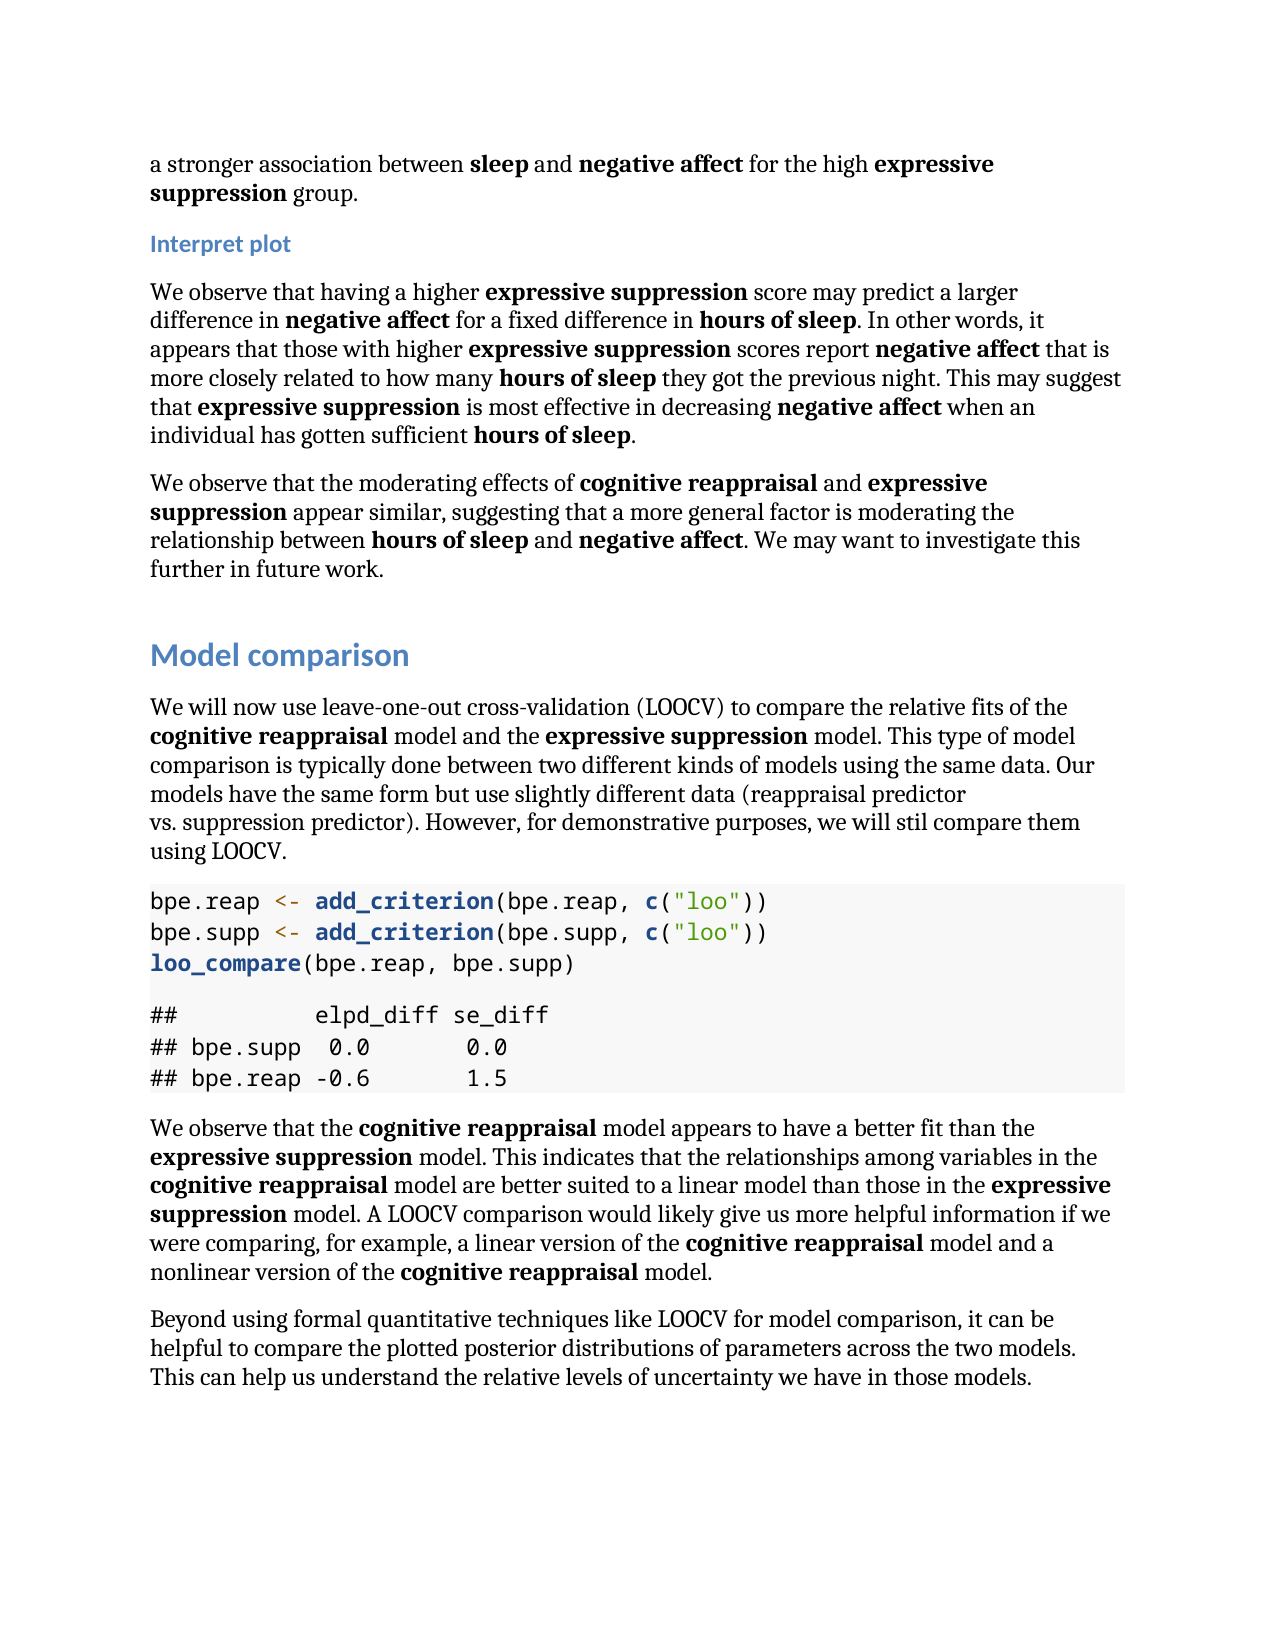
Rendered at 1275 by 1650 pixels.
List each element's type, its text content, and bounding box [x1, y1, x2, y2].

subtitle Model comparison [150, 634, 1125, 674]
text ## elpd_diff se_diff ## bpe.supp 0.0 0.0 ## bpe.reap -0.6 1.5 [150, 999, 1125, 1093]
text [150, 150, 1125, 207]
subtitle Interpret plot [150, 228, 1125, 259]
text Beyond using formal quantitative techniques like LOOCV for model comparison, it can be helpful to compare the plotted posterior distributions of parameters across the two models. This can help us understand the relative levels of uncertainty we have in those models. [150, 1305, 1125, 1391]
text bpe.reap <- add_criterion(bpe.reap, c("loo")) bpe.supp <- add_criterion(bpe.supp, c("loo")) loo_compare(bpe.reap, bpe.supp) [150, 884, 1125, 978]
text We observe that the moderating effects of cognitive reappraisal and expressive suppression appear similar, suggesting that a more general factor is moderating the relationship between hours of sleep and negative affect. We may want to investigate this further in future work. [150, 469, 1125, 584]
text We observe that having a higher expressive suppression score may predict a larger difference in negative affect for a fixed difference in hours of sleep. In other words, it appears that those with higher expressive suppression scores report negative affect that is more closely related to how many hours of sleep they got the previous night. This may suggest that expressive suppression is most effective in decreasing negative affect when an individual has gotten sufficient hours of sleep. [150, 278, 1125, 450]
text We observe that the cognitive reappraisal model appears to have a better fit than the expressive suppression model. This indicates that the relationships among variables in the cognitive reappraisal model are better suited to a linear model than those in the expressive suppression model. A LOOCV comparison would likely give us more helpful information if we were comparing, for example, a linear version of the cognitive reappraisal model and a nonlinear version of the cognitive reappraisal model. [150, 1114, 1125, 1286]
text We will now use leave-one-out cross-validation (LOOCV) to compare the relative fits of the cognitive reappraisal model and the expressive suppression model. This type of model comparison is typically done between two different kinds of models using the same data. Our models have the same form but use slightly different data (reappraisal predictor vs. suppression predictor). However, for demonstrative purposes, we will stil compare them using LOOCV. [150, 693, 1125, 866]
